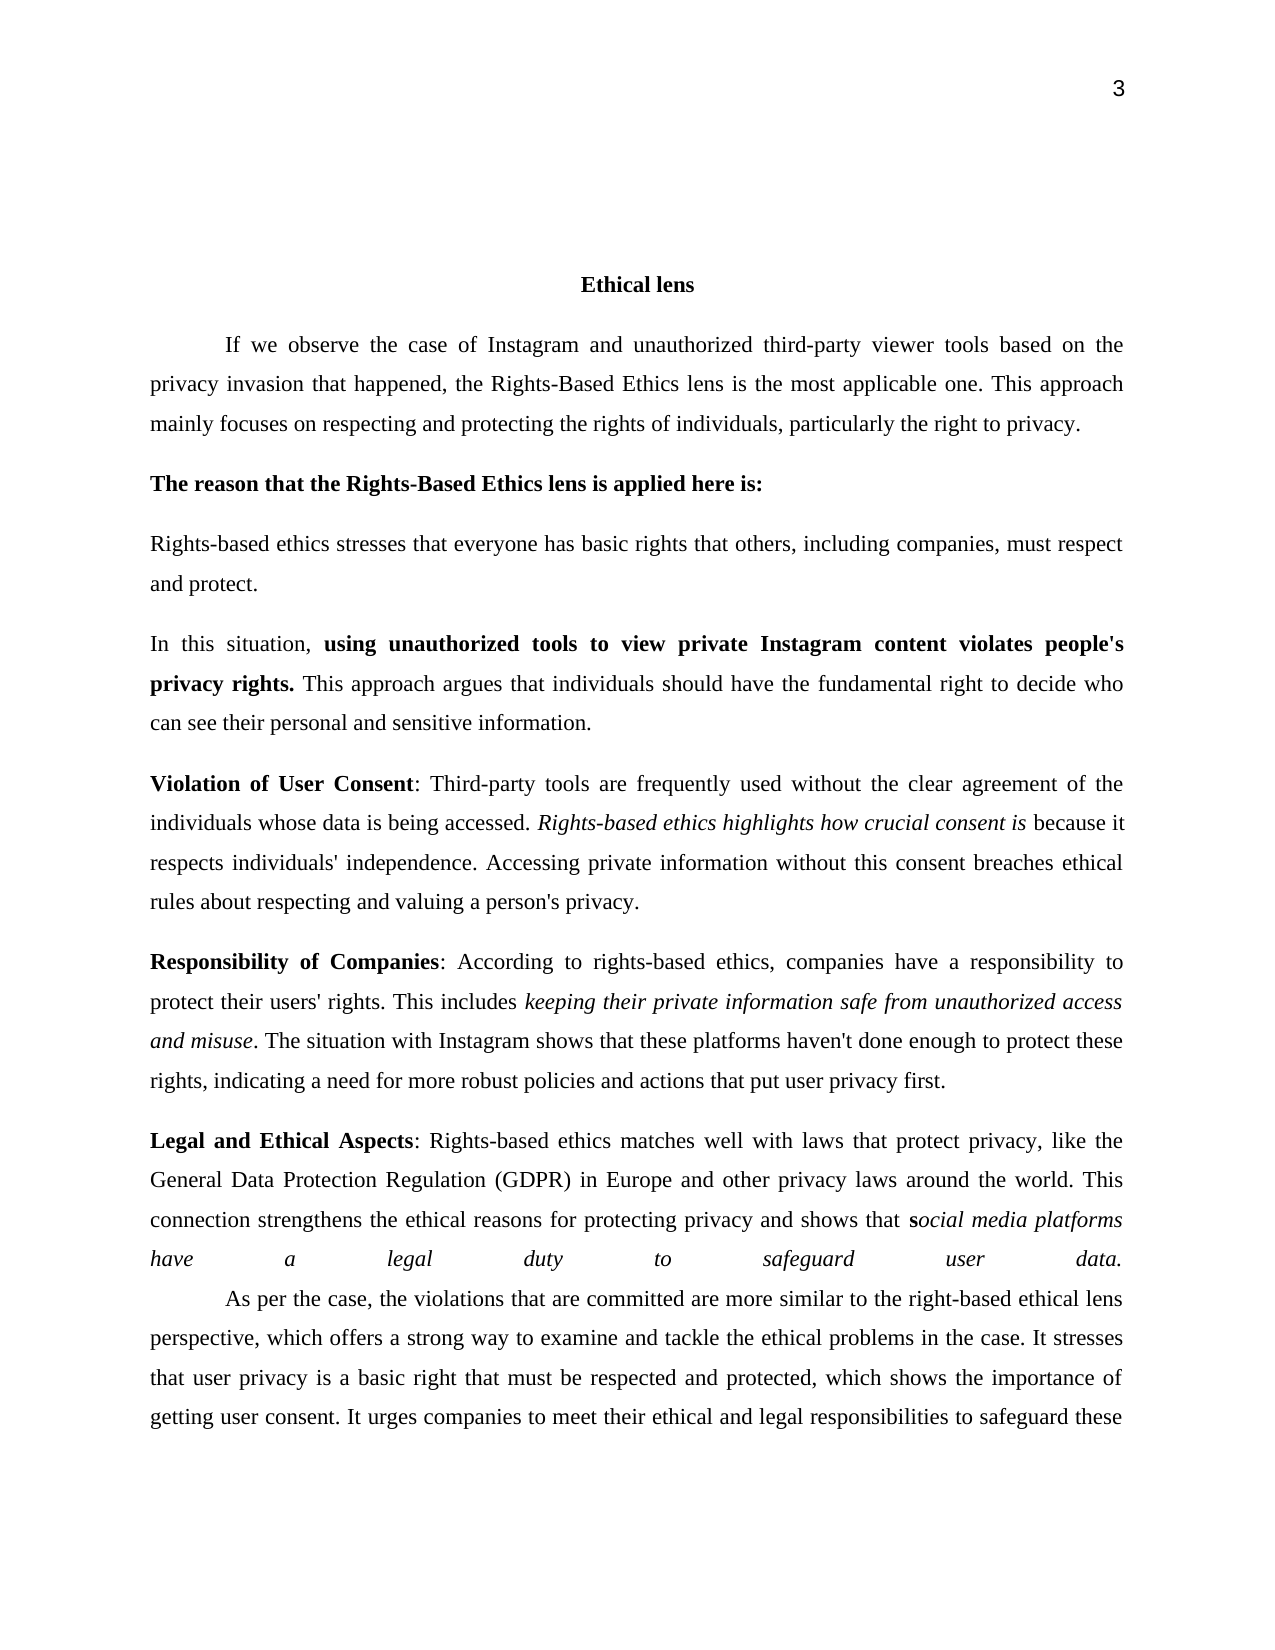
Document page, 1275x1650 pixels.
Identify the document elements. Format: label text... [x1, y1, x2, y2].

text Ethical lens [150, 271, 1125, 297]
text Violation of User Consent: Third-party tools are frequently used without the clear agreement of the individuals whose data is being accessed. Rights-based ethics highlights how crucial consent is because it respects individuals' independence. Accessing private information without this consent breaches ethical rules about respecting and valuing a person's privacy. [150, 769, 1125, 914]
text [150, 1127, 1125, 1430]
text Responsibility of Companies: According to rights-based ethics, companies have a responsibility to protect their users' rights. This includes keeping their private information safe from unauthorized access and misuse. The situation with Instagram shows that these platforms haven't done enough to protect these rights, indicating a need for more robust policies and actions that put user privacy first. [150, 948, 1125, 1093]
text Rights-based ethics stresses that everyone has basic rights that others, including companies, must respect and protect. [150, 531, 1125, 596]
text The reason that the Rights-Based Ethics lens is applied here is: [150, 470, 1125, 497]
text If we observe the case of Instagram and unauthorized third-party viewer tools based on the privacy invasion that happened, the Rights-Based Ethics lens is the most applicable one. This approach mainly focuses on respecting and protecting the rights of individuals, particularly the right to privacy. [150, 331, 1125, 436]
text In this situation, using unauthorized tools to view private Instagram content violates people's privacy rights. This approach argues that individuals should have the fundamental right to decide who can see their personal and sensitive information. [150, 630, 1125, 736]
